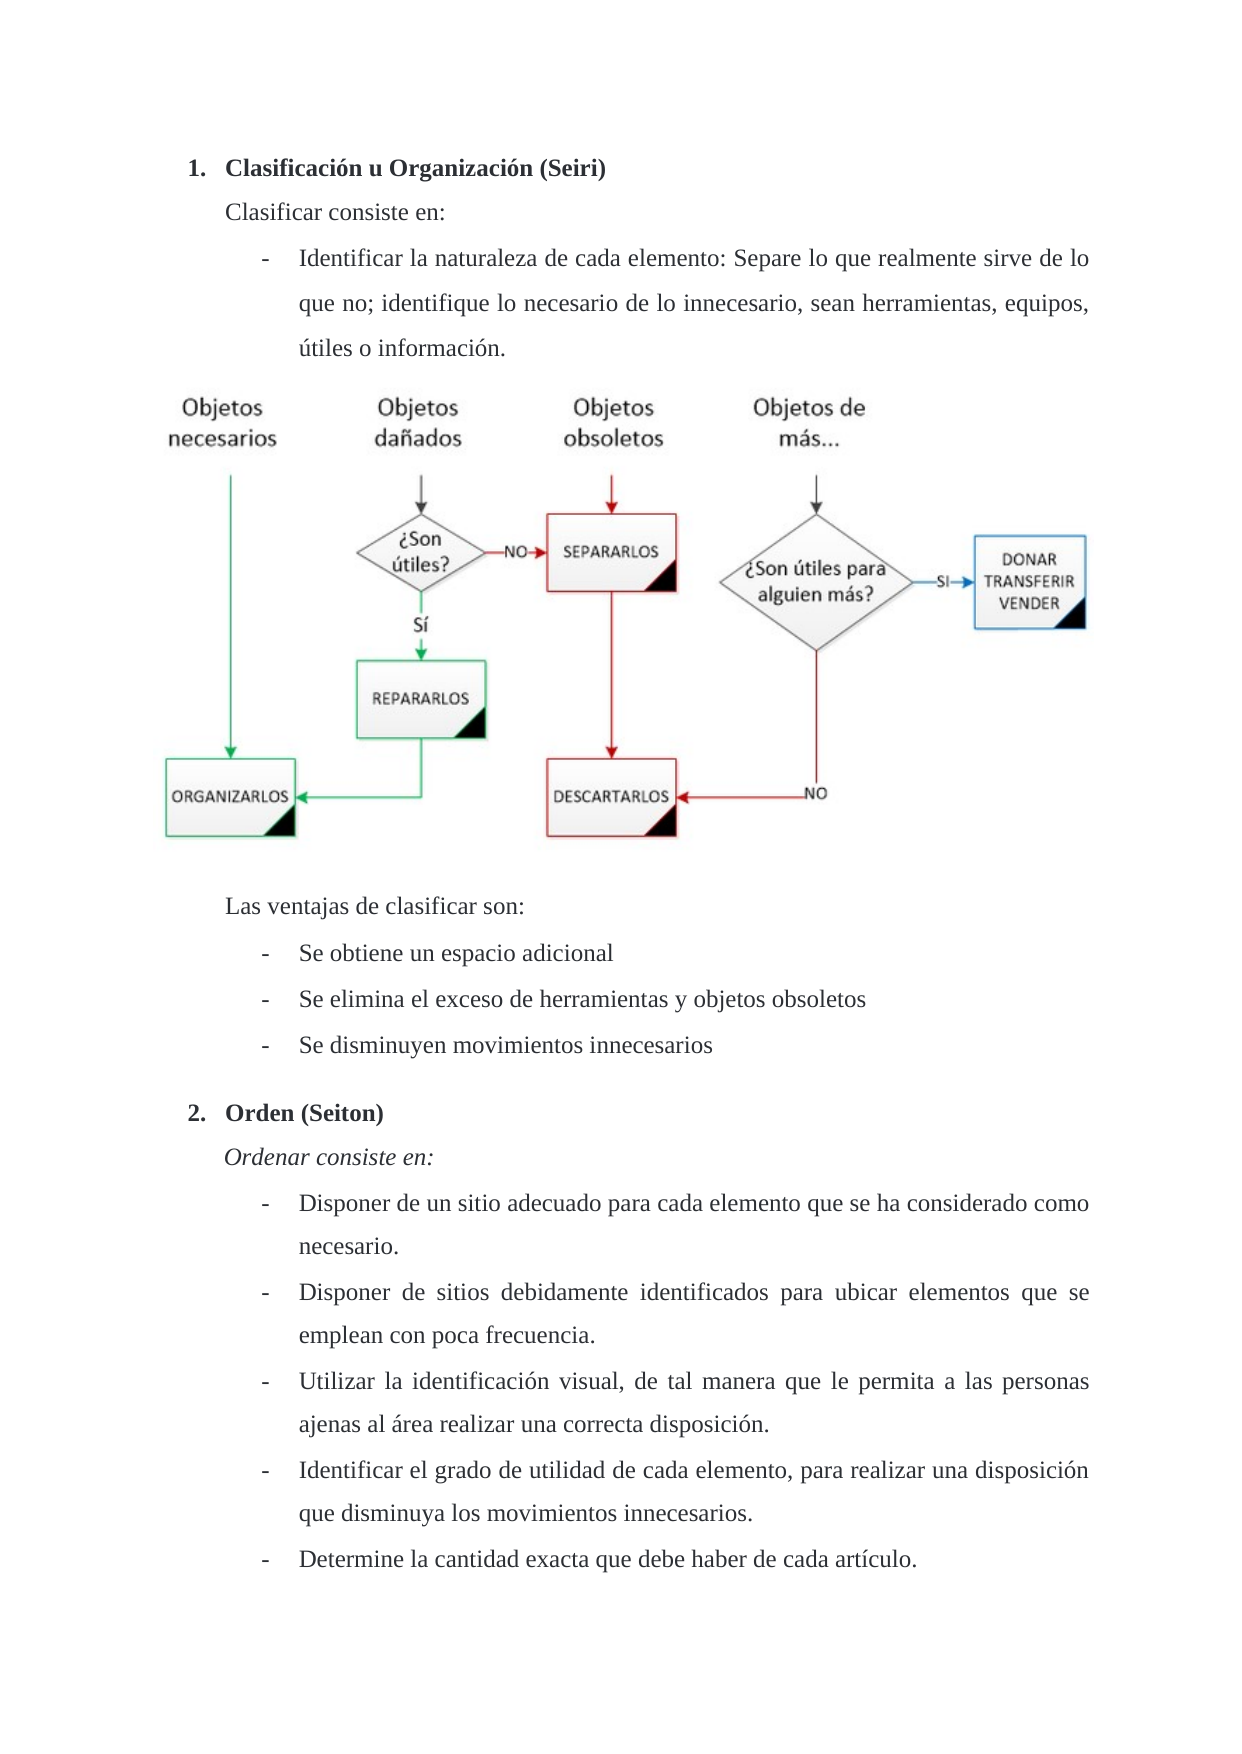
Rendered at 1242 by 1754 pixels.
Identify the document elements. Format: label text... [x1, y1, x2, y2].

list Disponer de un sitio adecuado para cada elemento que se ha considerado como necesario. [261, 1188, 1090, 1260]
text Ordenar consiste en: [223, 1142, 1090, 1171]
text Las ventajas de clasificar son: [225, 891, 1090, 920]
subtitle 1. Clasificación u Organización (Seiri) [150, 153, 1090, 182]
list Disponer de sitios debidamente identificados para ubicar elementos que se emplean con poca frecuencia. [261, 1277, 1090, 1349]
list Se disminuyen movimientos innecesarios [261, 1030, 1090, 1059]
list Determine la cantidad exacta que debe haber de cada artículo. [261, 1544, 1090, 1573]
list Se obtiene un espacio adicional [261, 938, 1090, 966]
list Identificar el grado de utilidad de cada elemento, para realizar una disposición que disminuya los movimientos innecesarios. [261, 1455, 1090, 1527]
list Se elimina el exceso de herramientas y objetos obsoletos [261, 984, 1090, 1013]
picture [153, 377, 1094, 864]
list Identificar la naturaleza de cada elemento: Separe lo que realmente sirve de lo que no; identifique lo necesario de lo innecesario, sean herramientas, equipos, útiles o información. [261, 243, 1090, 361]
text Clasificar consiste en: [225, 197, 1090, 225]
list Utilizar la identificación visual, de tal manera que le permita a las personas ajenas al área realizar una correcta disposición. [261, 1366, 1090, 1438]
subtitle 2. Orden (Seiton) [150, 1098, 1090, 1127]
